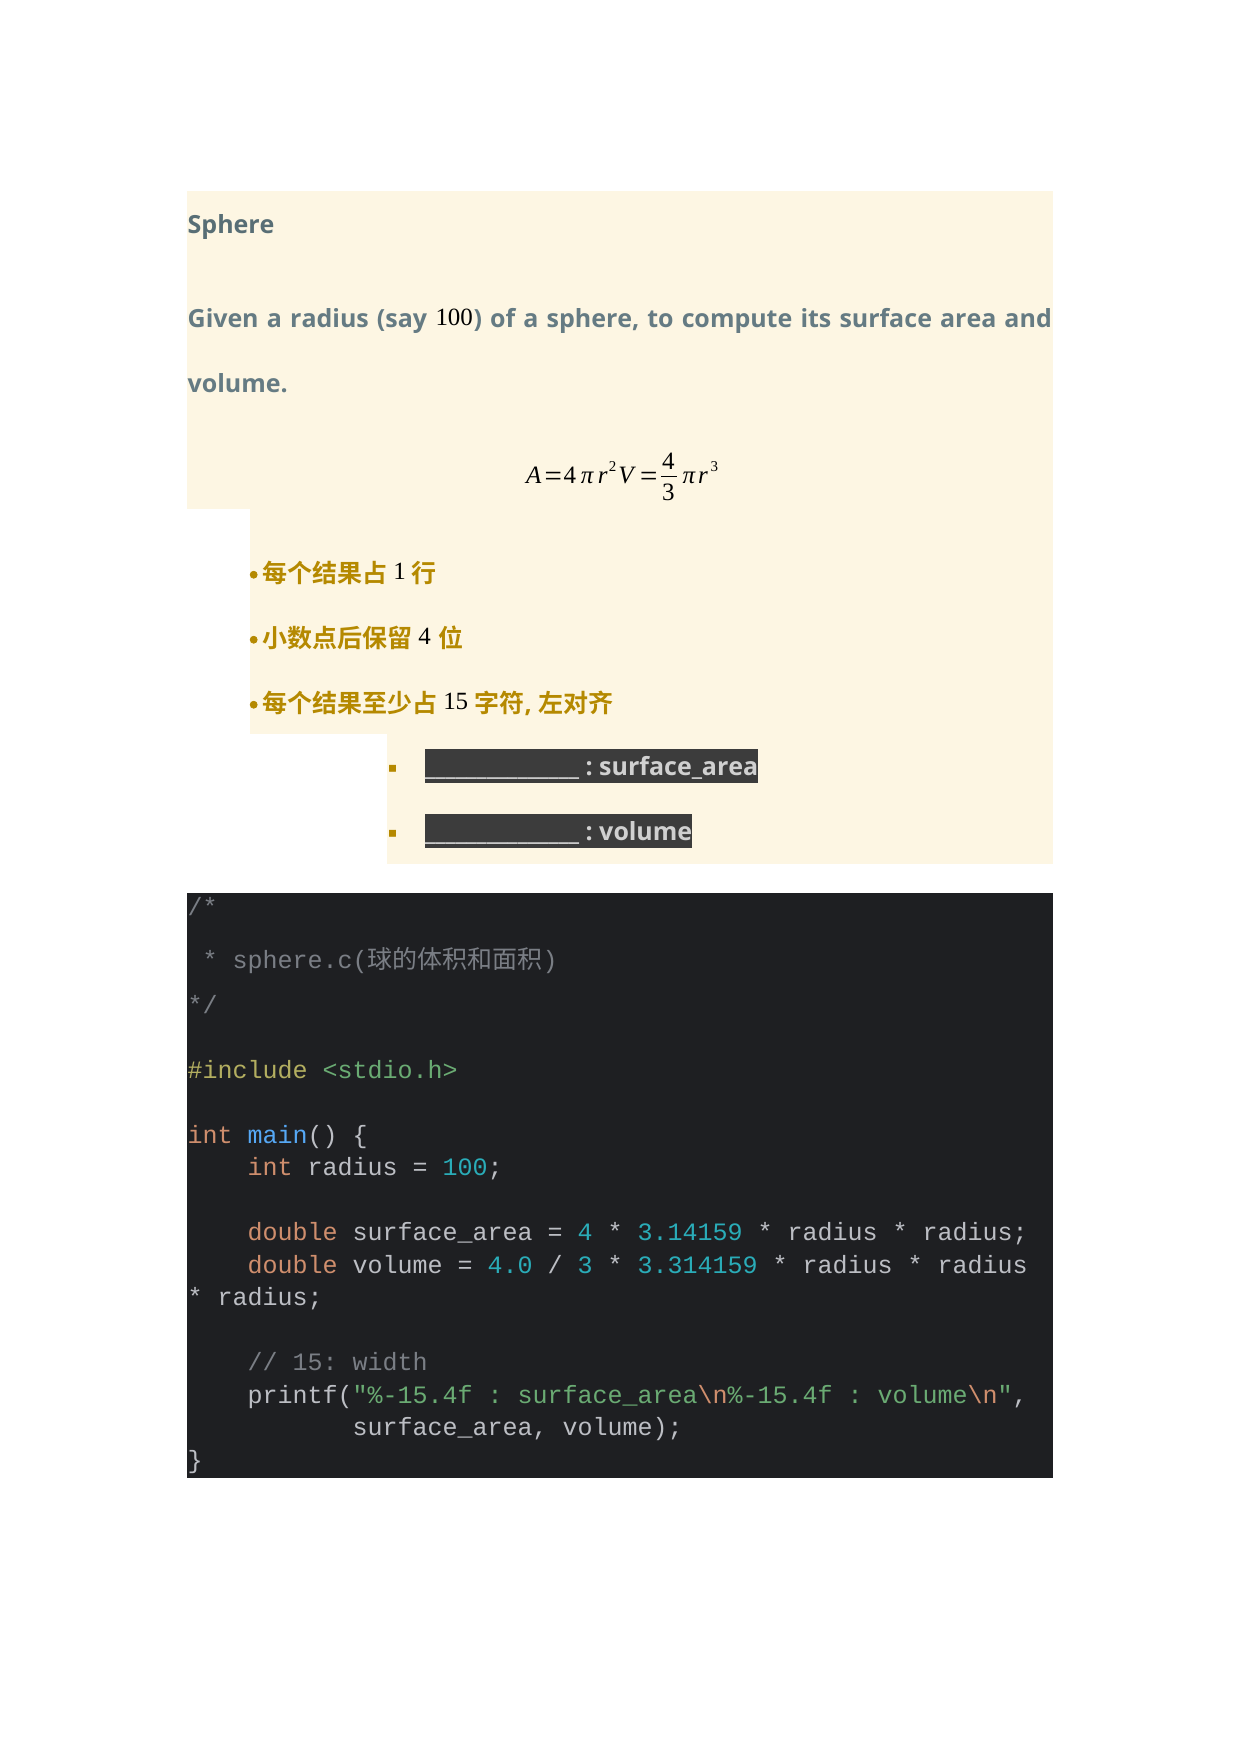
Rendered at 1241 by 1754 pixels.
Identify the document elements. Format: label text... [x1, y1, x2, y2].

text Sphere [187, 191, 1053, 256]
list _______________ : volume [387, 799, 1053, 864]
list _______________ : surface_area [387, 734, 1053, 799]
text /* * sphere.c(球的体积和面积) */ #include <stdio.h> int main() { int radius = 100; double surface_area = 4 * 3.14159 * radius * radius; double volume = 4.0 / 3 * 3.314159 * radius * radius * radius; // 15: width printf("%-15.4f : surface_area\n%-15.4f : volume\n", surface_area, volume); } [187, 893, 1053, 1478]
text Given a radius (say ) of a sphere, to compute its surface area and volume. [187, 285, 1053, 415]
list 每个结果至少占 字符, 左对齐 [250, 669, 1053, 734]
list 每个结果占 行 [250, 539, 1053, 604]
list 小数点后保留 位 [250, 604, 1053, 669]
